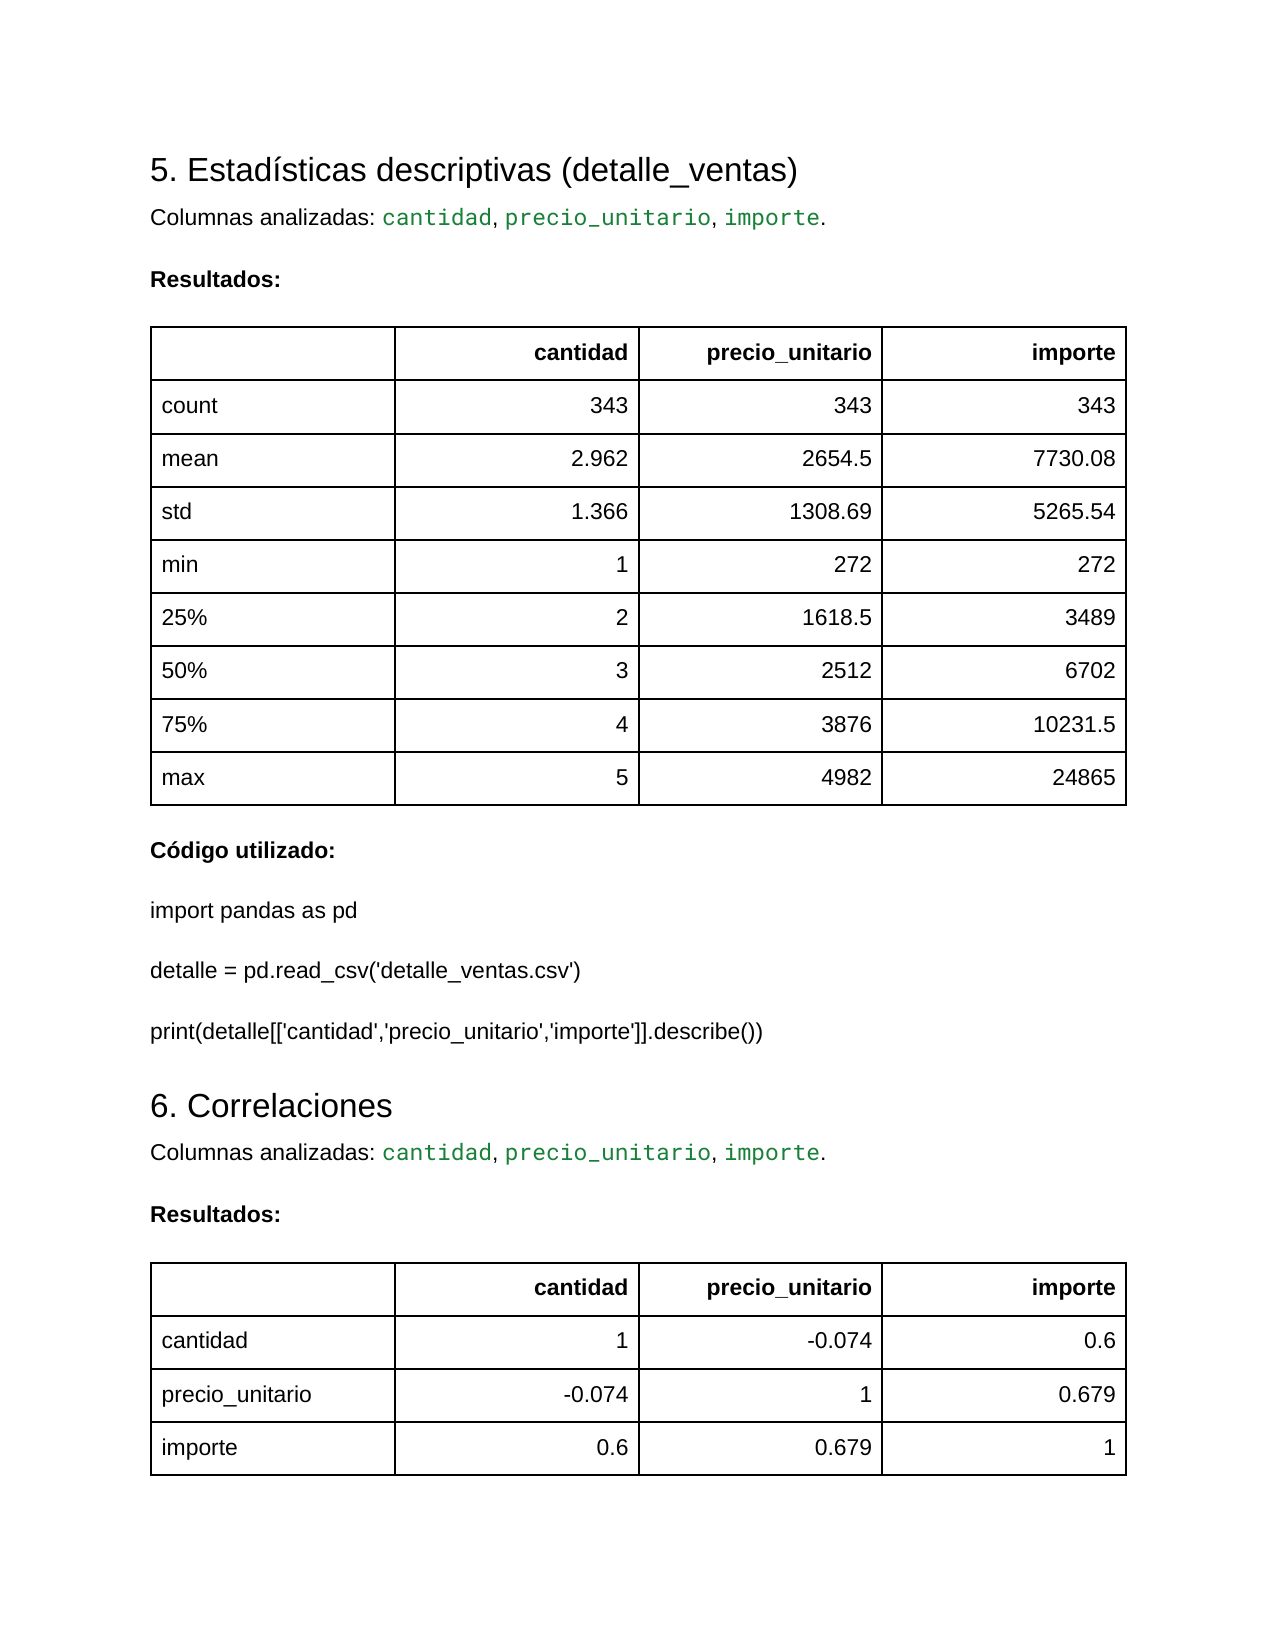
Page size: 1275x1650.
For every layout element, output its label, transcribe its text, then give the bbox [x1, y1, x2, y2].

table_header cantidad [396, 328, 638, 379]
table_cell 2 [396, 594, 638, 645]
text detalle = pd.read_csv('detalle_ventas.csv') [150, 957, 1125, 984]
table_header precio_unitario [640, 1264, 881, 1315]
table_cell 1.366 [396, 488, 638, 539]
table_header importe [883, 1264, 1125, 1315]
table_cell 1 [396, 541, 638, 592]
table_cell 343 [883, 381, 1125, 432]
table_cell 4 [396, 700, 638, 751]
table_cell 0.6 [883, 1317, 1125, 1368]
text Columnas analizadas: cantidad, precio_unitario, importe. [150, 201, 1125, 231]
table_cell min [152, 541, 394, 592]
table_cell 4982 [640, 753, 881, 804]
table_cell 1 [640, 1370, 881, 1421]
table_cell 1308.69 [640, 488, 881, 539]
table_cell 2.962 [396, 435, 638, 486]
table_cell precio_unitario [152, 1370, 394, 1421]
text print(detalle[['cantidad','precio_unitario','importe']].describe()) [150, 1018, 1125, 1044]
table_cell 10231.5 [883, 700, 1125, 751]
table_cell cantidad [152, 1317, 394, 1368]
table_cell mean [152, 435, 394, 486]
table_cell 50% [152, 647, 394, 698]
table_cell 6702 [883, 647, 1125, 698]
table_cell 343 [396, 381, 638, 432]
text Código utilizado: [150, 837, 1125, 863]
table_cell 3489 [883, 594, 1125, 645]
table_cell 1618.5 [640, 594, 881, 645]
table_cell importe [152, 1423, 394, 1474]
table_cell -0.074 [396, 1370, 638, 1421]
table_cell 7730.08 [883, 435, 1125, 486]
table_cell std [152, 488, 394, 539]
text Resultados: [150, 266, 1125, 292]
table_cell 25% [152, 594, 394, 645]
table_header precio_unitario [640, 328, 881, 379]
table_cell 5 [396, 753, 638, 804]
text Columnas analizadas: cantidad, precio_unitario, importe. [150, 1137, 1125, 1167]
subtitle 5. Estadísticas descriptivas (detalle_ventas) [150, 150, 1125, 188]
table_cell 1 [883, 1423, 1125, 1474]
table_cell 3 [396, 647, 638, 698]
table_cell 75% [152, 700, 394, 751]
table_cell 2512 [640, 647, 881, 698]
table_cell 1 [396, 1317, 638, 1368]
table_cell 343 [640, 381, 881, 432]
table_cell 3876 [640, 700, 881, 751]
table_cell -0.074 [640, 1317, 881, 1368]
table_header cantidad [396, 1264, 638, 1315]
text Resultados: [150, 1201, 1125, 1228]
table_cell 24865 [883, 753, 1125, 804]
table_header [152, 1264, 394, 1315]
table_cell 0.679 [883, 1370, 1125, 1421]
table_cell count [152, 381, 394, 432]
table_cell 272 [883, 541, 1125, 592]
table_cell 0.679 [640, 1423, 881, 1474]
subtitle 6. Correlaciones [150, 1086, 1125, 1124]
table_cell 2654.5 [640, 435, 881, 486]
table_header importe [883, 328, 1125, 379]
table_cell 0.6 [396, 1423, 638, 1474]
table_header [152, 328, 394, 379]
table_cell 5265.54 [883, 488, 1125, 539]
table_cell max [152, 753, 394, 804]
table_cell 272 [640, 541, 881, 592]
text import pandas as pd [150, 897, 1125, 923]
